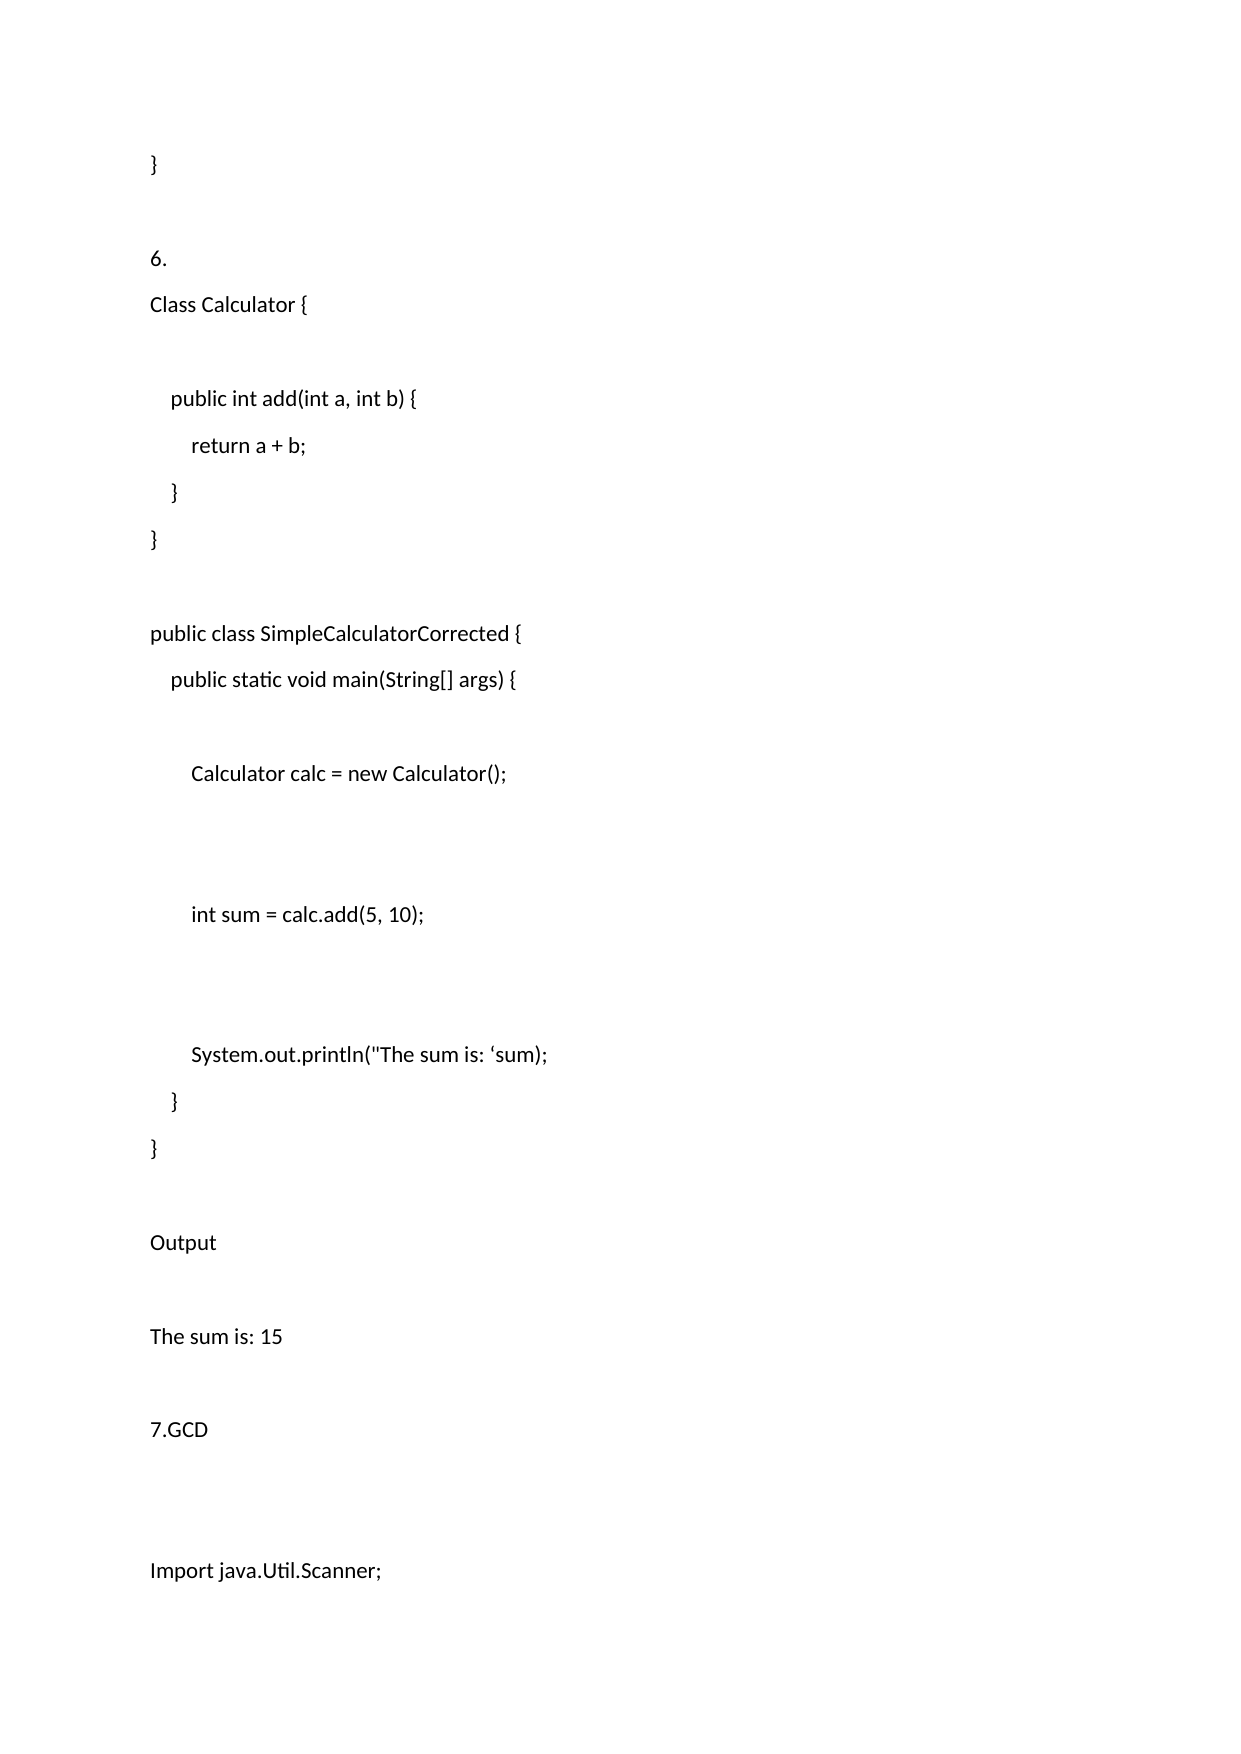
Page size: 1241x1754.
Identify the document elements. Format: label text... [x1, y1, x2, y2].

text } [150, 525, 1090, 553]
text public class SimpleCalculatorCorrected { [150, 619, 1090, 647]
text } [150, 1134, 1090, 1162]
text } [150, 1087, 1090, 1116]
text Import java.Util.Scanner; [150, 1556, 1090, 1584]
text Class Calculator { [150, 291, 1090, 319]
text 7.GCD [150, 1416, 1090, 1444]
text System.out.println("The sum is: ‘sum); [150, 1041, 1090, 1069]
text int sum = calc.add(5, 10); [150, 900, 1090, 928]
text The sum is: 15 [150, 1322, 1090, 1350]
text public int add(int a, int b) { [150, 384, 1090, 412]
text 6. [150, 244, 1090, 272]
text return a + b; [150, 431, 1090, 459]
text } [150, 478, 1090, 506]
text public static void main(String[] args) { [150, 666, 1090, 694]
text Calculator calc = new Calculator(); [150, 759, 1090, 787]
text } [150, 150, 1090, 178]
text Output [150, 1228, 1090, 1256]
